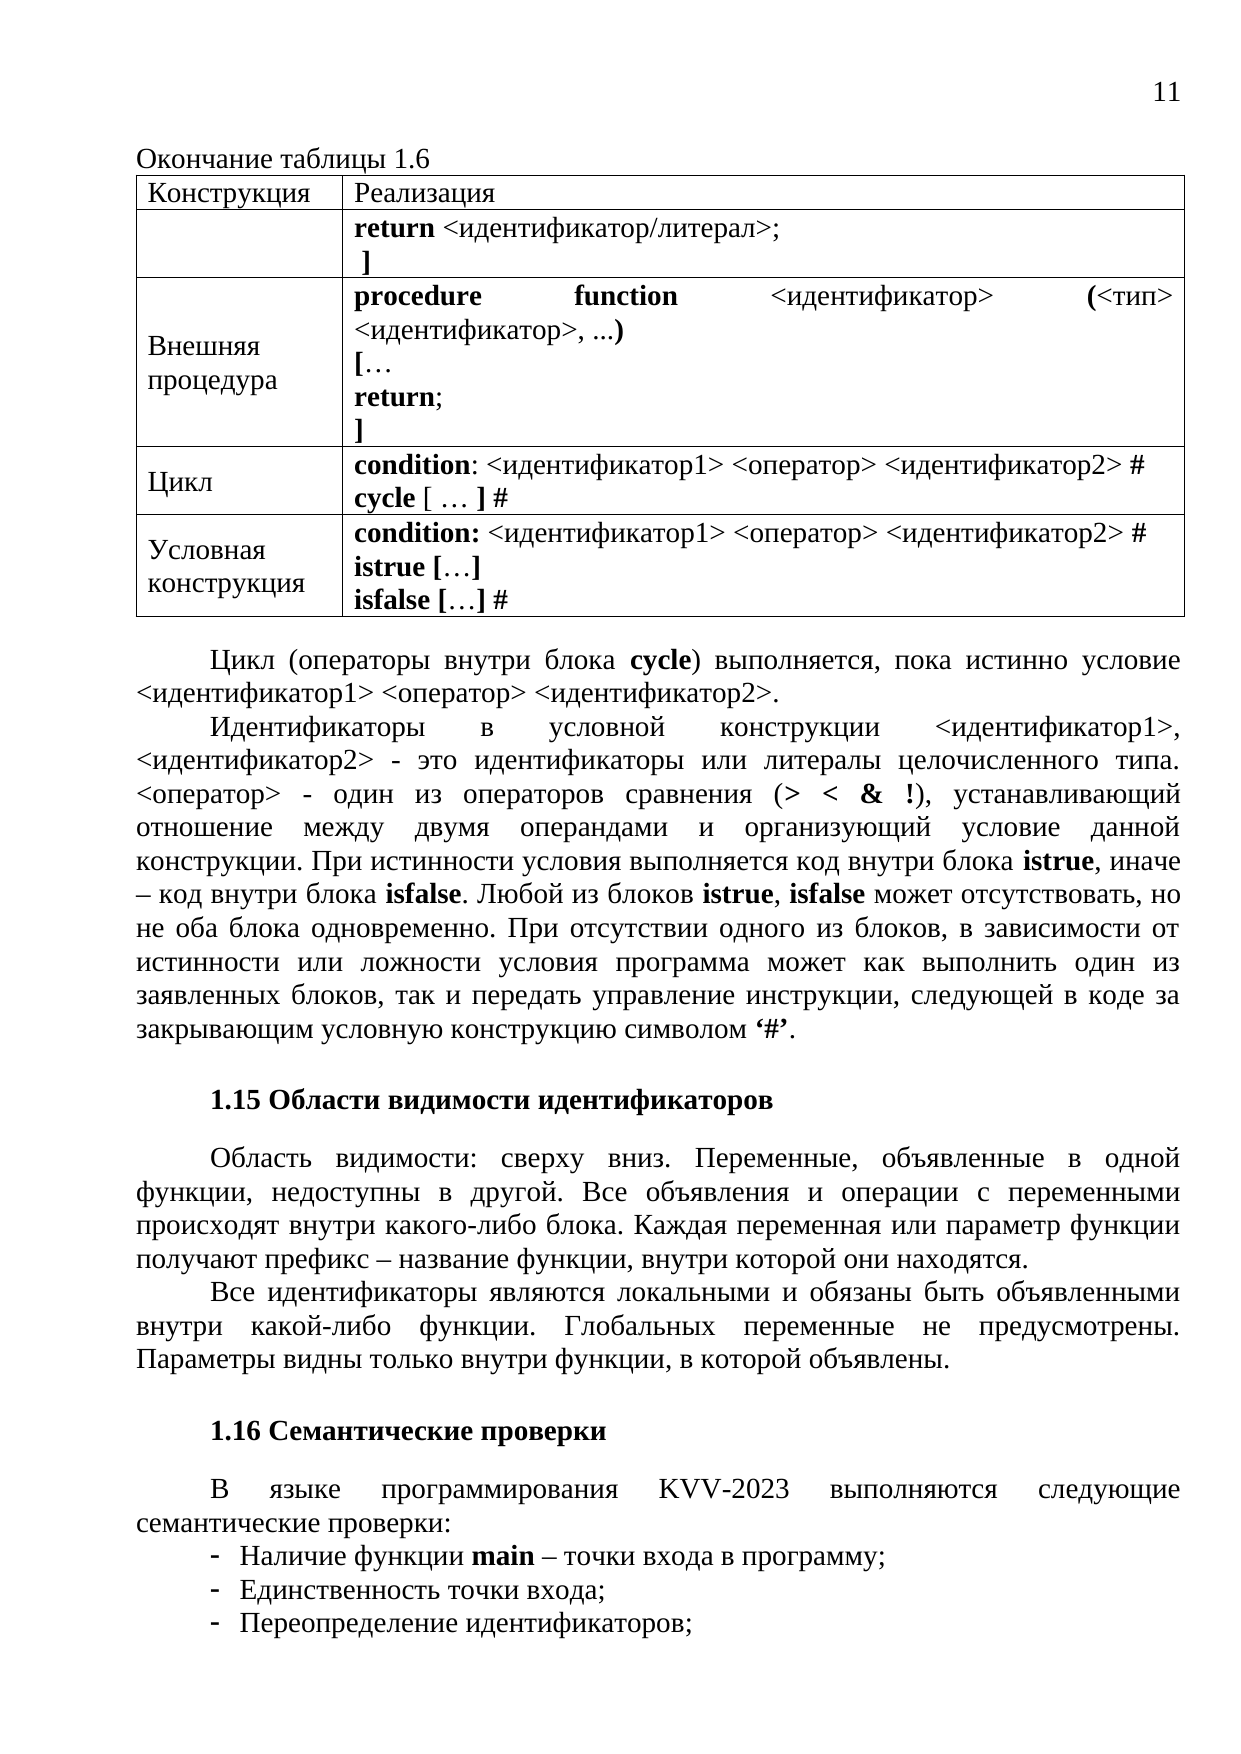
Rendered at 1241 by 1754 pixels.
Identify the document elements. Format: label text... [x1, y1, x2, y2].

text Идентификаторы в условной конструкции <идентификатор1>, <идентификатор2> - это идентификаторы или литералы целочисленного типа. <оператор> - один из операторов сравнения (> < & !), устанавливающий отношение между двумя операндами и организующий условие данной конструкции. При истинности условия выполняется код внутри блока istrue, иначе – код внутри блока isfalse. Любой из блоков istrue, isfalse может отсутствовать, но не оба блока одновременно. При отсутствии одного из блоков, в зависимости от истинности или ложности условия программа может как выполнить один из заявленных блоков, так и передать управление инструкции, следующей в коде за закрывающим условную конструкцию символом ‘#’. [136, 709, 1181, 1044]
text В языке программирования KVV-2023 выполняются следующие семантические проверки: [136, 1471, 1181, 1538]
table_cell Внешняя процедура [137, 278, 342, 446]
table_cell condition: <идентификатор1> <оператор> <идентификатор2> # istrue […] isfalse […] # [343, 515, 1184, 616]
list Наличие функции main – точки входа в программу; [210, 1538, 1181, 1572]
text Область видимости: сверху вниз. Переменные, объявленные в одной функции, недоступны в другой. Все объявления и операции с переменными происходят внутри какого-либо блока. Каждая переменная или параметр функции получают префикс – название функции, внутри которой они находятся. [136, 1140, 1181, 1274]
subtitle 1.15 Области видимости идентификаторов [136, 1082, 1181, 1115]
subtitle Окончание таблицы 1.6 [136, 141, 1181, 174]
table_header Конструкция [137, 176, 342, 209]
table_cell Цикл [137, 447, 342, 514]
list Единственность точки входа; [210, 1572, 1181, 1606]
text Все идентификаторы являются локальными и обязаны быть объявленными внутри какой-либо функции. Глобальных переменные не предусмотрены. Параметры видны только внутри функции, в которой объявлены. [136, 1274, 1181, 1375]
table_cell [137, 210, 342, 277]
subtitle Цикл (операторы внутри блока cycle) выполняется, пока истинно условие <идентификатор1> <оператор> <идентификатор2>. [136, 642, 1181, 709]
table_cell condition: <идентификатор1> <оператор> <идентификатор2> # cycle [ … ] # [343, 447, 1184, 514]
table_header Реализация [343, 176, 1184, 209]
list Переопределение идентификаторов; [210, 1606, 1181, 1639]
subtitle 1.16 Семантические проверки [136, 1413, 1181, 1446]
table_cell procedure function <идентификатор> (<тип> <идентификатор>, ...) [… return; ] [343, 278, 1184, 446]
table_cell return <идентификатор/литерал>; ] [343, 210, 1184, 277]
table_cell Условная конструкция [137, 515, 342, 616]
